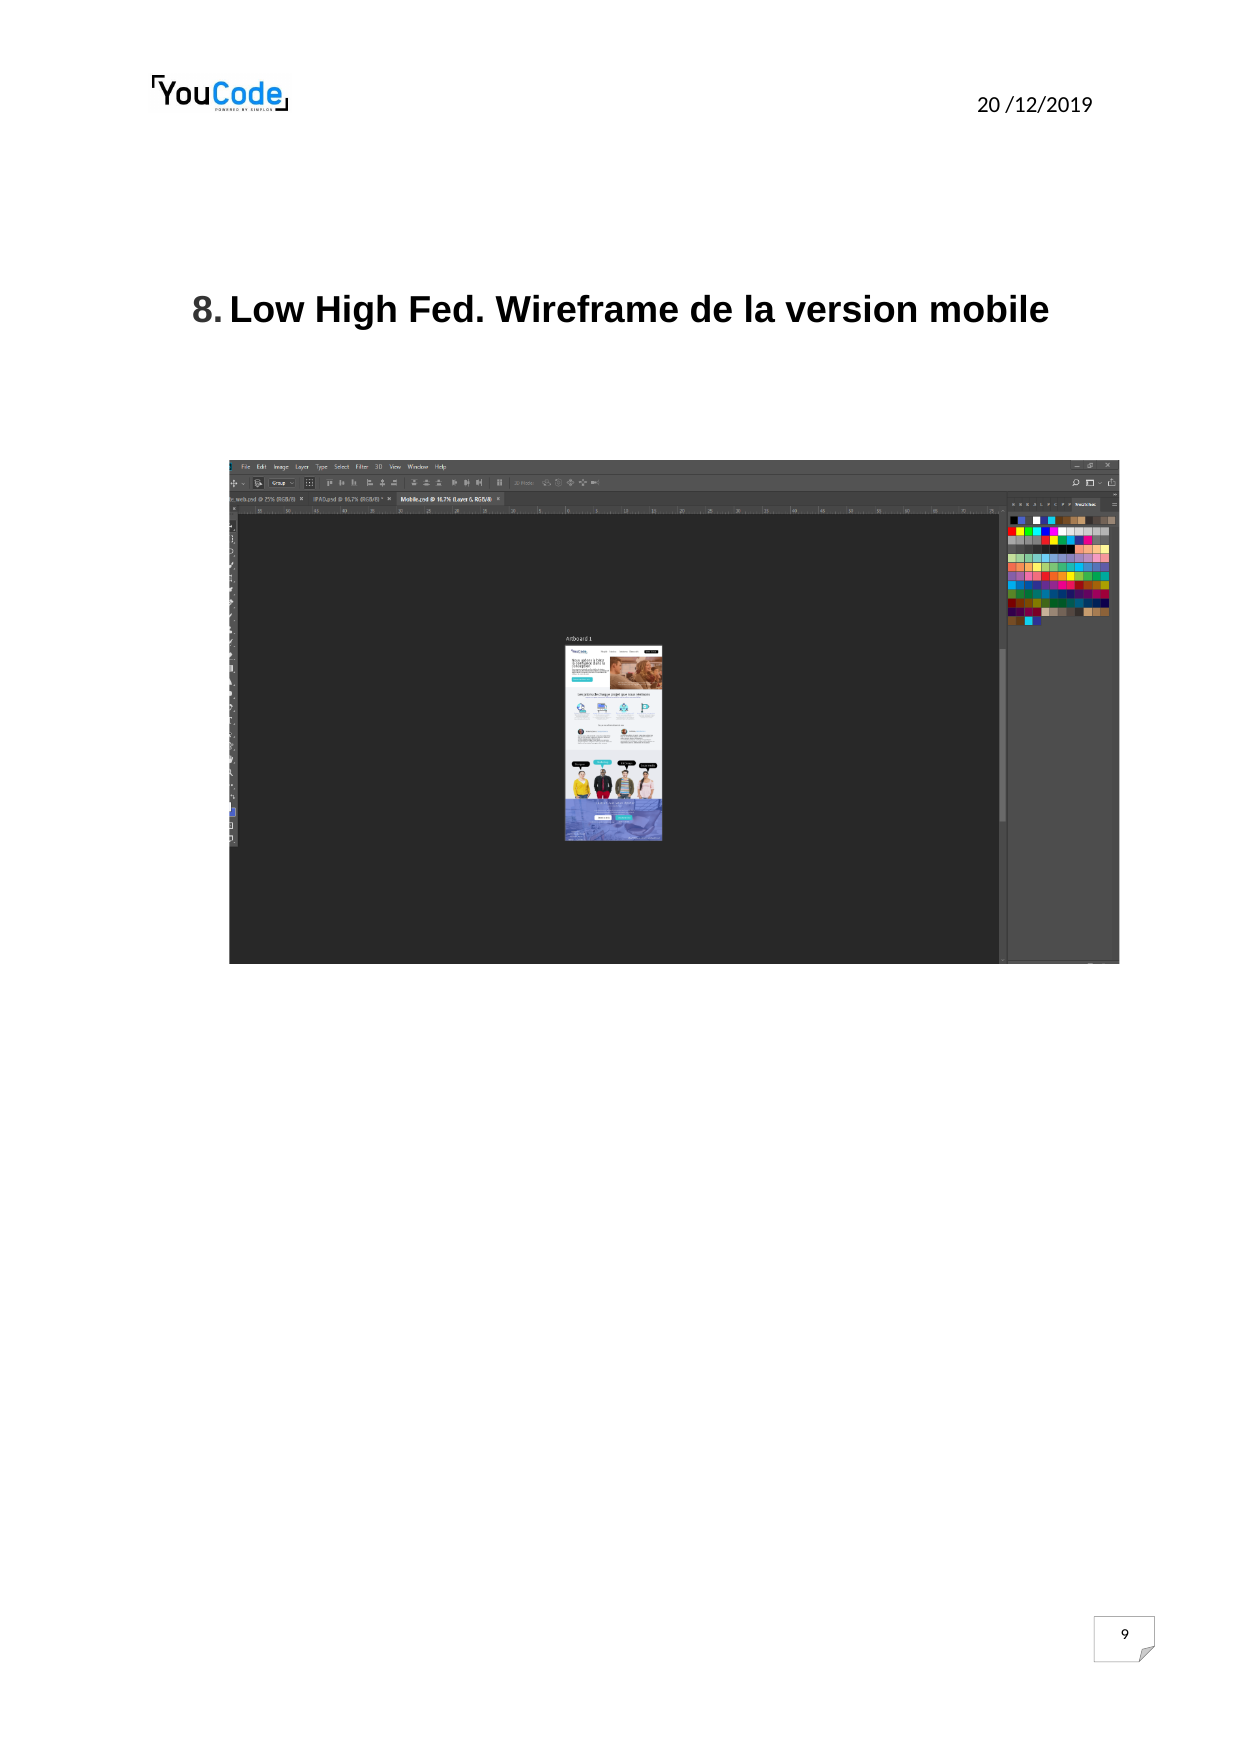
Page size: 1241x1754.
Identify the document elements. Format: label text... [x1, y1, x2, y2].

list Low High Fed. Wireframe de la version mobile [192, 287, 1093, 330]
picture [147, 73, 293, 113]
picture [229, 460, 1120, 964]
